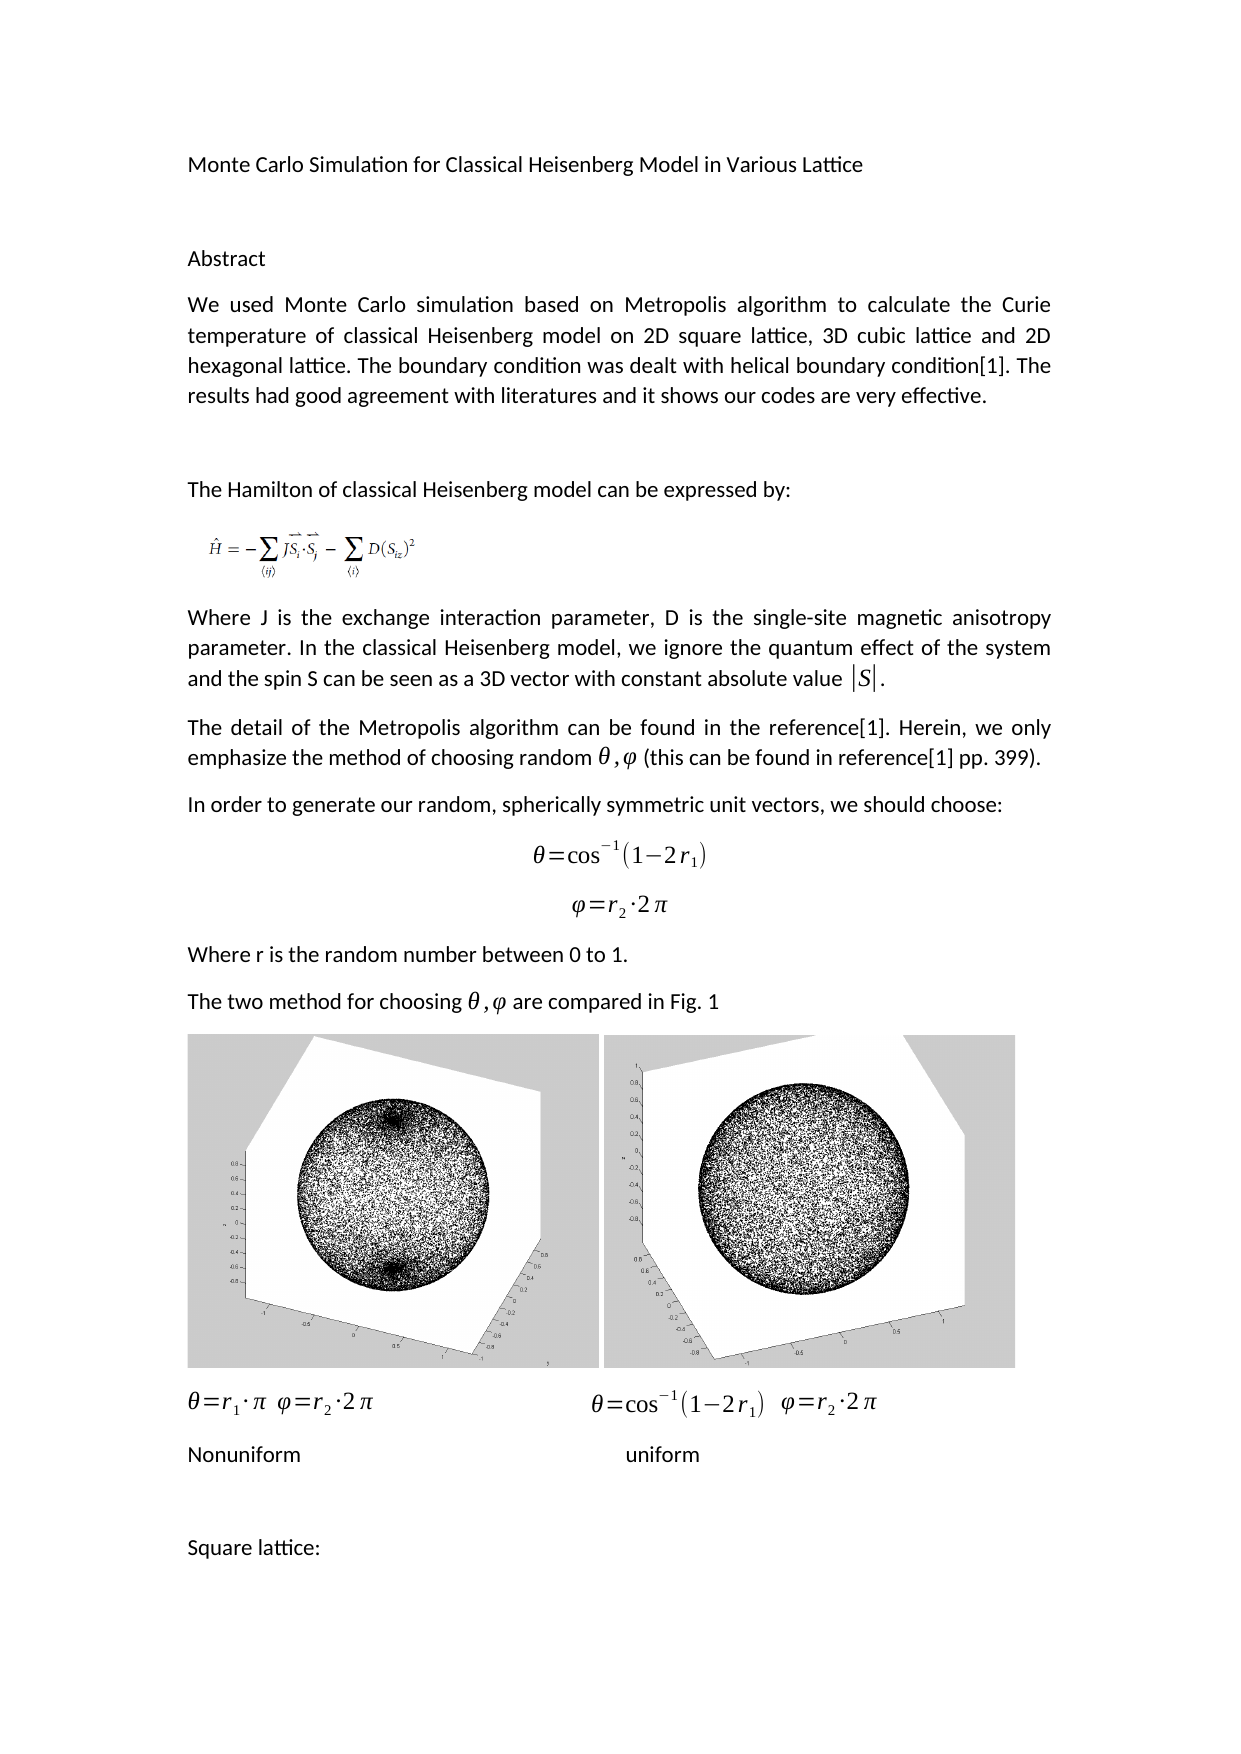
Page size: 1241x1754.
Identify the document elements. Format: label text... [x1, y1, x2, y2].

text Where J is the exchange interaction parameter, D is the single-site magnetic anisotropy parameter. In the classical Heisenberg model, we ignore the quantum effect of the system and the spin S can be seen as a 3D vector with constant absolute value . [187, 603, 1053, 694]
picture [187, 1034, 599, 1368]
text We used Monte Carlo simulation based on Metropolis algorithm to calculate the Curie temperature of classical Heisenberg model on 2D square lattice, 3D cubic lattice and 2D hexagonal lattice. The boundary condition was dealt with helical boundary condition[1]. The results had good agreement with literatures and it shows our codes are very effective. [187, 291, 1053, 409]
picture [187, 521, 450, 584]
text Abstract [187, 244, 1053, 272]
text Square lattice: [187, 1533, 1053, 1562]
text In order to generate our random, spherically symmetric unit vectors, we should choose: [187, 790, 1053, 818]
text Nonuniform uniform [187, 1440, 1053, 1468]
text Monte Carlo Simulation for Classical Heisenberg Model in Various Lattice [187, 150, 1053, 178]
text The Hamilton of classical Heisenberg model can be expressed by: [187, 475, 1053, 503]
text The detail of the Metropolis algorithm can be found in the reference[1]. Herein, we only emphasize the method of choosing random (this can be found in reference[1] pp. 399). [187, 713, 1053, 771]
picture [604, 1035, 1015, 1368]
text The two method for choosing are compared in Fig. 1 [187, 987, 1053, 1015]
text Where r is the random number between 0 to 1. [187, 941, 1053, 968]
